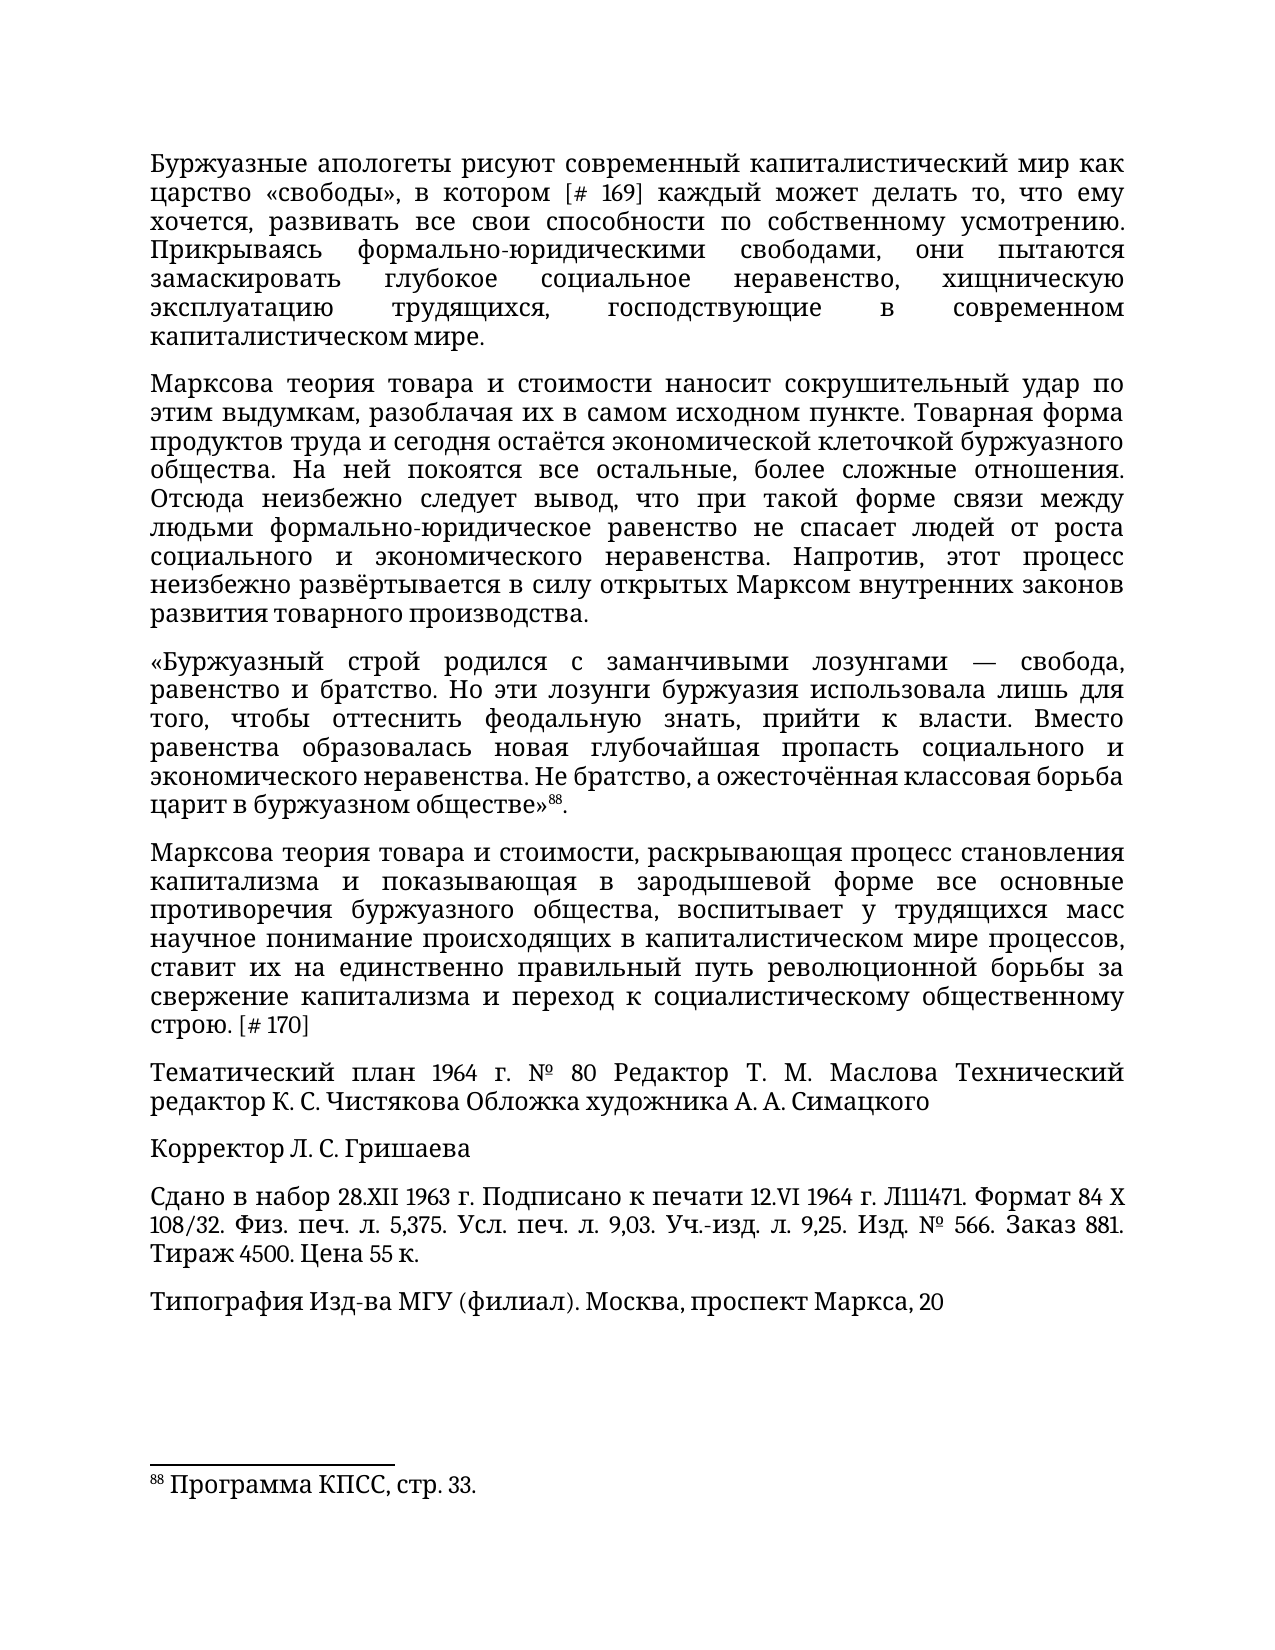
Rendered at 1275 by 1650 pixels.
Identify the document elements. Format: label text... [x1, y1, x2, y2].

text «Буржуазный строй родился с заманчивыми лозунгами — свобода, равенство и братство. Но эти лозунги буржуазия использовала лишь для того, чтобы оттеснить феодальную знать, прийти к власти. Вместо равенства образовалась новая глубочайшая пропасть социального и экономического неравенства. Не братство, а ожесточённая классовая борьба царит в буржуазном обществе». [150, 647, 1125, 820]
text Марксова теория товара и стоимости наносит сокрушительный удар по этим выдумкам, разоблачая их в самом исходном пункте. Товарная форма продуктов труда и сегодня остаётся экономической клеточкой буржуазного общества. На ней покоятся все остальные, более сложные отношения. Отсюда неизбежно следует вывод, что при такой форме связи между людьми формально-юридическое равенство не спасает людей от роста социального и экономического неравенства. Напротив, этот процесс неизбежно развёртывается в силу открытых Марксом внутренних законов развития товарного производства. [150, 370, 1125, 629]
text Тематический план 1964 г. № 80 Редактор Т. М. Маслова Технический редактор К. С. Чистякова Обложка художника А. А. Симацкого [150, 1059, 1125, 1116]
text Типография Изд-ва МГУ (филиал). Москва, проспект Маркса, 20 [150, 1287, 1125, 1316]
text Сдано в набор 28.XII 1963 г. Подписано к печати 12.VI 1964 г. Л111471. Формат 84 X 108/32. Физ. печ. л. 5,375. Усл. печ. л. 9,03. Уч.-изд. л. 9,25. Изд. № 566. Заказ 881. Тираж 4500. Цена 55 к. [150, 1182, 1125, 1269]
text Буржуазные апологеты рисуют современный капиталистический мир как царство «свободы», в котором [# 169] каждый может делать то, что ему хочется, развивать все свои способности по собственному усмотрению. Прикрываясь формально-юридическими свободами, они пытаются замаскировать глубокое социальное неравенство, хищническую эксплуатацию трудящихся, господствующие в современном капиталистическом мире. [150, 150, 1125, 351]
text Корректор Л. С. Гришаева [150, 1135, 1125, 1164]
text Марксова теория товара и стоимости, раскрывающая процесс становления капитализма и показывающая в зародышевой форме все основные противоречия буржуазного общества, воспитывает у трудящихся масс научное понимание происходящих в капиталистическом мире процессов, ставит их на единственно правильный путь революционной борьбы за свержение капитализма и переход к социалистическому общественному строю. [# 170] [150, 839, 1125, 1040]
